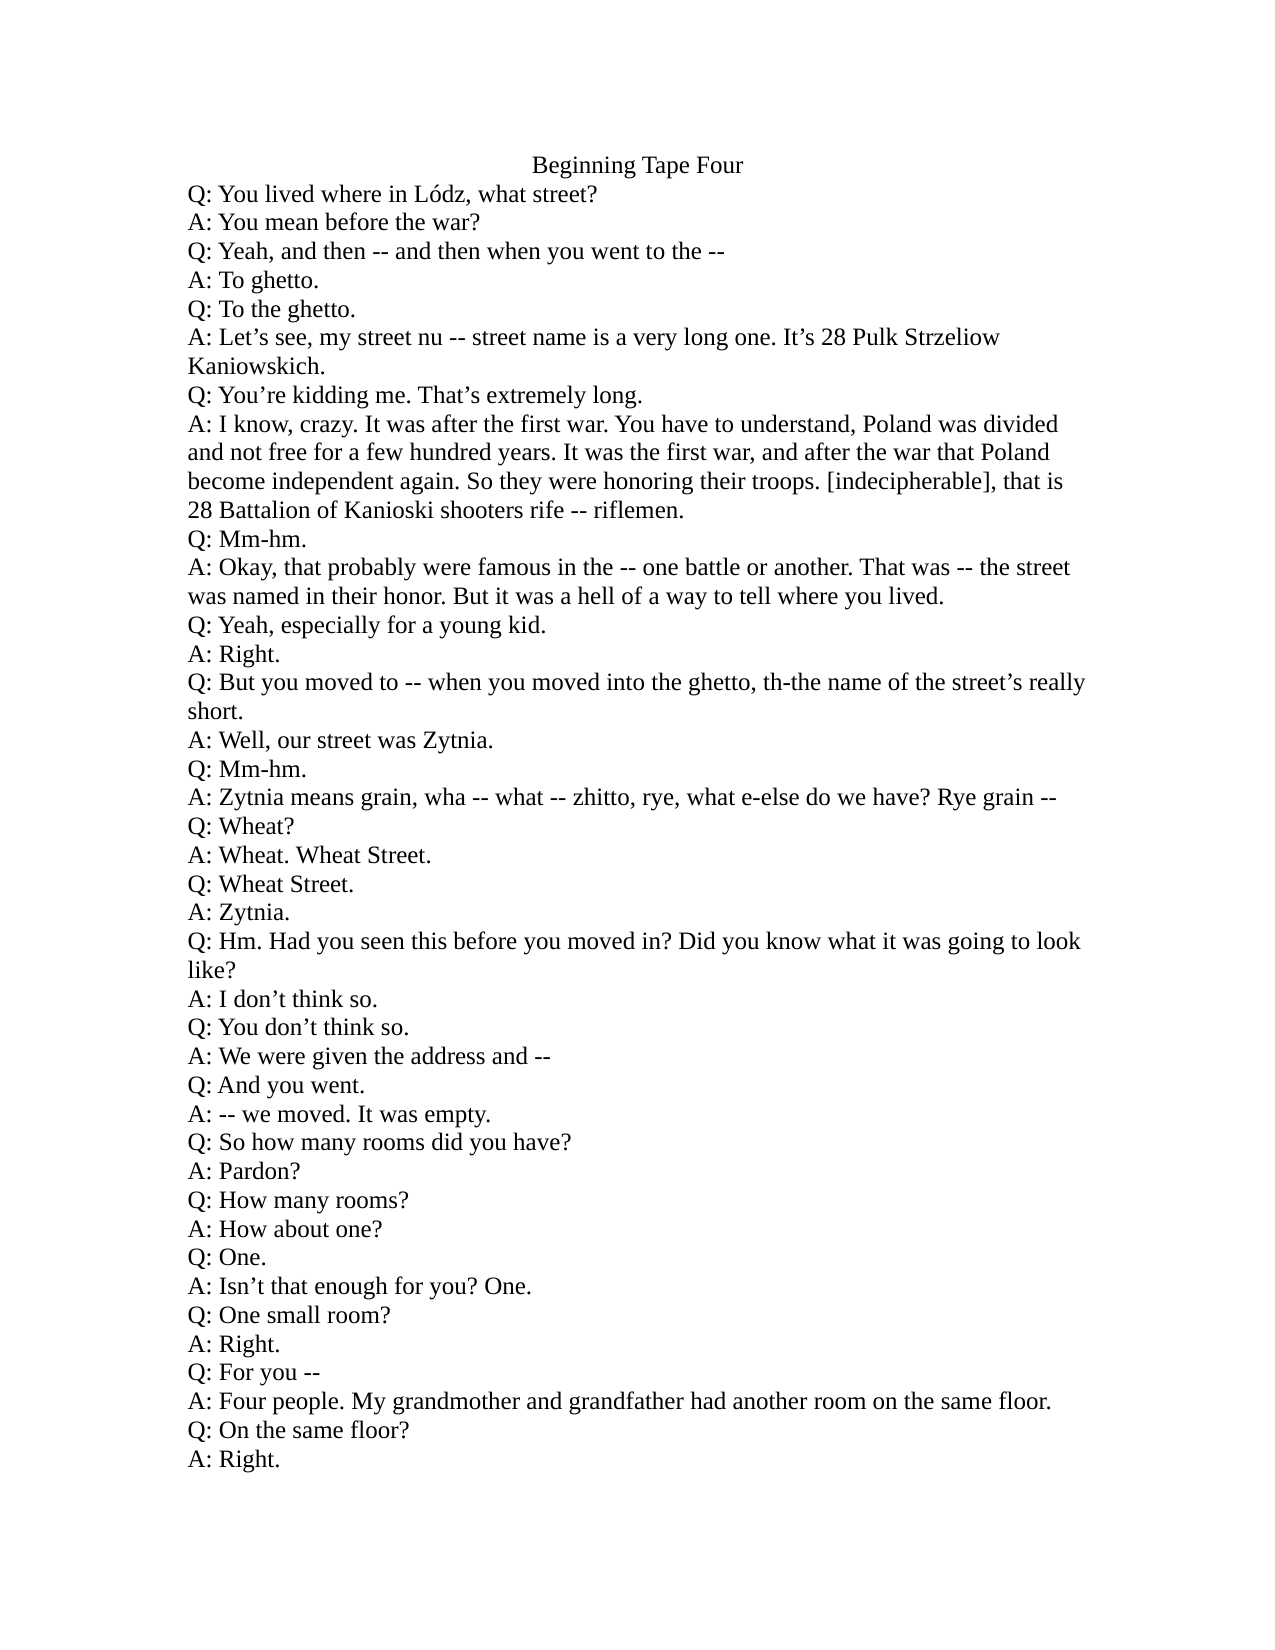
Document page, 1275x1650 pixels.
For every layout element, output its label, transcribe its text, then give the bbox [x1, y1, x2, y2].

text A: Isn’t that enough for you? One. [187, 1271, 1087, 1300]
text A: Let’s see, my street nu -- street name is a very long one. It’s 28 Pulk Strzeliow Kaniowskich. [187, 322, 1087, 380]
text Q: Mm-hm. [187, 754, 1087, 782]
text Q: But you moved to -- when you moved into the ghetto, th-the name of the street’s really short. [187, 667, 1087, 725]
text Q: Wheat Street. [187, 869, 1087, 897]
text Q: Yeah, especially for a young kid. [187, 610, 1087, 639]
text Q: You lived where in Lódz, what street? [187, 179, 1087, 207]
text A: -- we moved. It was empty. [187, 1099, 1087, 1127]
text Q: On the same floor? [187, 1415, 1087, 1444]
text Q: You don’t think so. [187, 1012, 1087, 1041]
text A: Zytnia. [187, 897, 1087, 926]
text A: How about one? [187, 1214, 1087, 1242]
text A: Wheat. Wheat Street. [187, 840, 1087, 869]
text A: I know, crazy. It was after the first war. You have to understand, Poland was divided and not free for a few hundred years. It was the first war, and after the war that Poland become independent again. So they were honoring their troops. [indecipherable], that is 28 Battalion of Kanioski shooters rife -- riflemen. [187, 409, 1087, 524]
text A: Right. [187, 1329, 1087, 1357]
text Q: Yeah, and then -- and then when you went to the -- [187, 236, 1087, 265]
text A: To ghetto. [187, 265, 1087, 294]
text Q: And you went. [187, 1070, 1087, 1099]
text Q: So how many rooms did you have? [187, 1127, 1087, 1156]
text A: Right. [187, 1444, 1087, 1472]
text Q: Wheat? [187, 811, 1087, 840]
text Q: How many rooms? [187, 1185, 1087, 1214]
text Q: You’re kidding me. That’s extremely long. [187, 380, 1087, 409]
text Q: To the ghetto. [187, 294, 1087, 322]
text Q: One. [187, 1242, 1087, 1271]
text A: Zytnia means grain, wha -- what -- zhitto, rye, what e-else do we have? Rye grain -- [187, 782, 1087, 811]
text A: I don’t think so. [187, 984, 1087, 1012]
text A: You mean before the war? [187, 207, 1087, 236]
text Q: Mm-hm. [187, 524, 1087, 552]
text A: We were given the address and -- [187, 1041, 1087, 1070]
text Q: Hm. Had you seen this before you moved in? Did you know what it was going to look like? [187, 926, 1087, 984]
text A: Okay, that probably were famous in the -- one battle or another. That was -- the street was named in their honor. But it was a hell of a way to tell where you lived. [187, 552, 1087, 610]
text Q: One small room? [187, 1300, 1087, 1329]
text A: Well, our street was Zytnia. [187, 725, 1087, 754]
text A: Right. [187, 639, 1087, 667]
text A: Pardon? [187, 1156, 1087, 1185]
text Beginning Tape Four [187, 150, 1087, 179]
text Q: For you -- [187, 1357, 1087, 1386]
text A: Four people. My grandmother and grandfather had another room on the same floor. [187, 1386, 1087, 1415]
